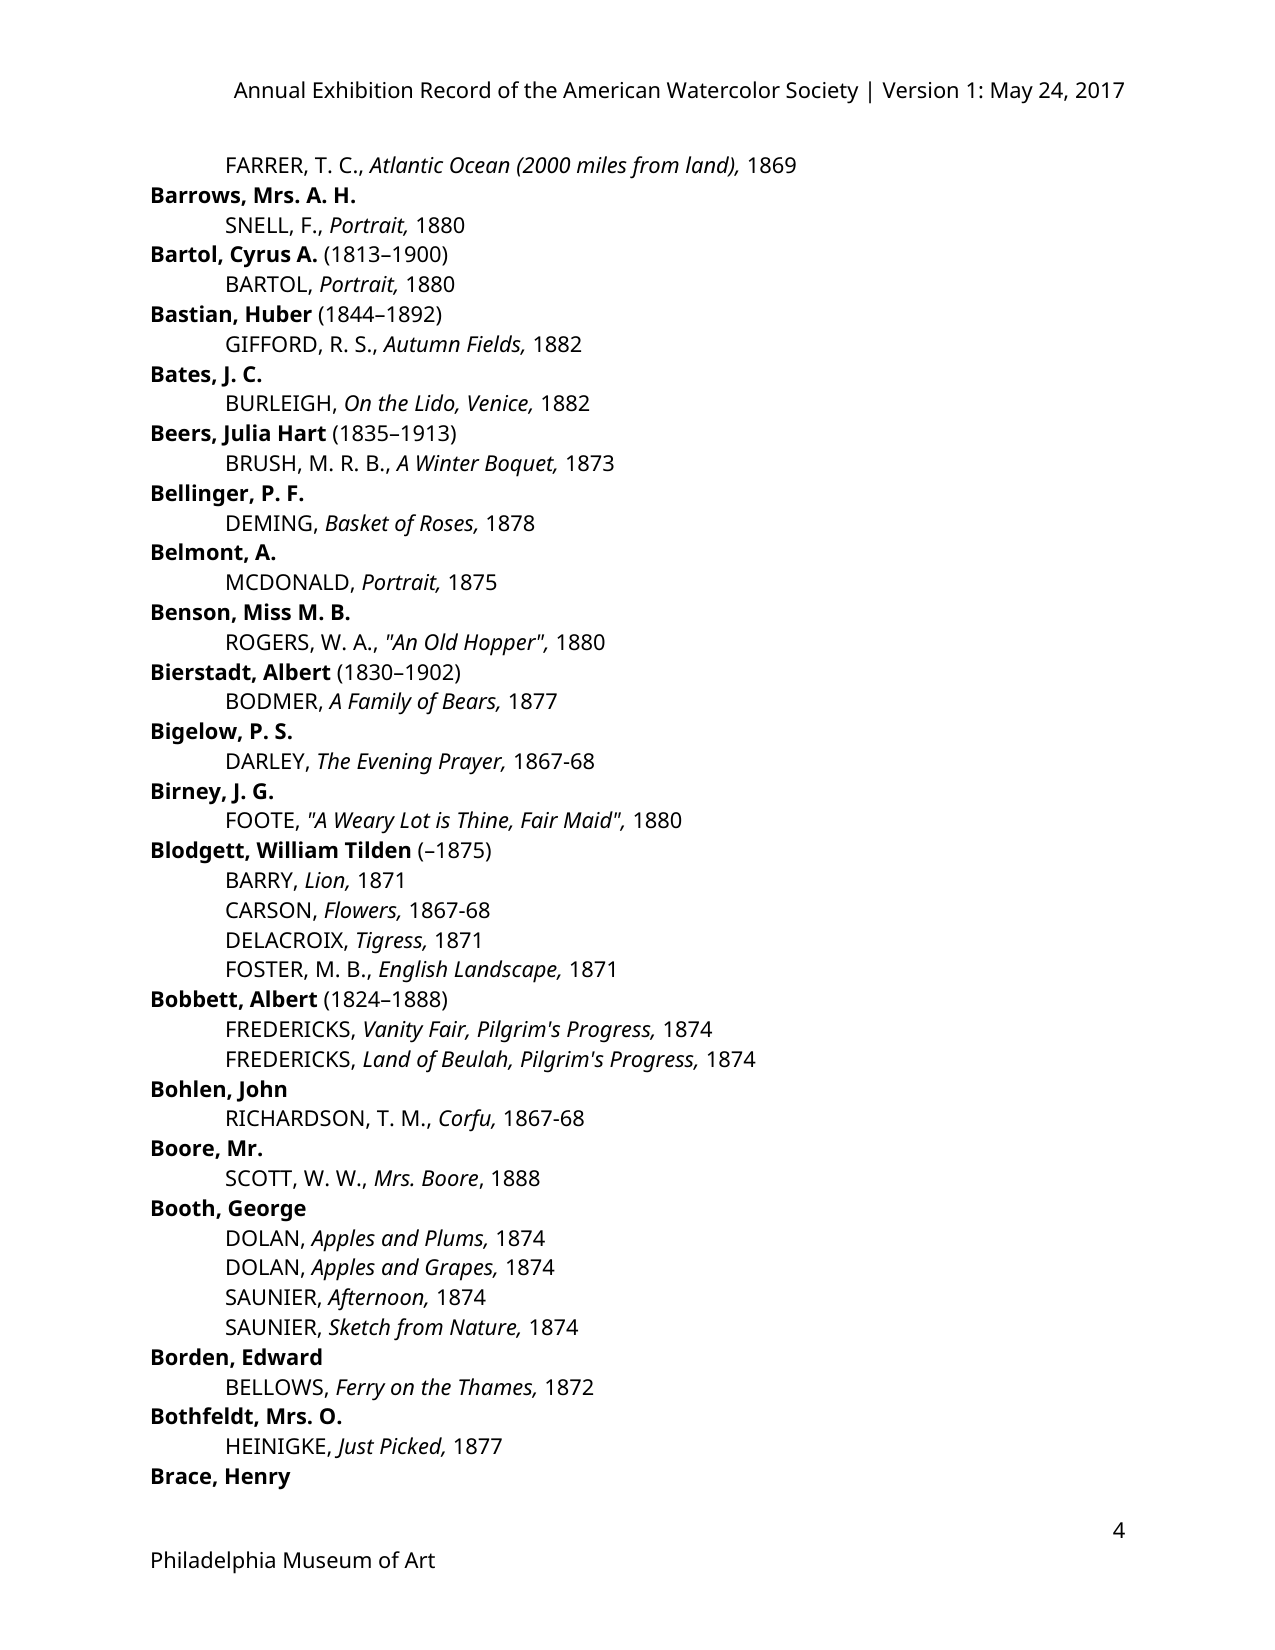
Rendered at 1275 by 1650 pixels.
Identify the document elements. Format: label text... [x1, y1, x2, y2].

text Bastian, Huber (1844–1892) [150, 299, 1125, 329]
text FREDERICKS, Vanity Fair, Pilgrim's Progress, 1874 [150, 1014, 1125, 1044]
text DOLAN, Apples and Grapes, 1874 [225, 1252, 1125, 1282]
text BELLOWS, Ferry on the Thames, 1872 [150, 1371, 1125, 1401]
text BODMER, A Family of Bears, 1877 [150, 686, 1125, 716]
text Blodgett, William Tilden (–1875) [150, 835, 1125, 865]
text MCDONALD, Portrait, 1875 [150, 567, 1125, 597]
text Bartol, Cyrus A. (1813–1900) [150, 239, 1125, 269]
text BURLEIGH, On the Lido, Venice, 1882 [150, 388, 1125, 418]
text Bohlen, John [150, 1073, 1125, 1103]
text SAUNIER, Sketch from Nature, 1874 [225, 1312, 1125, 1342]
text DARLEY, The Evening Prayer, 1867-68 [150, 746, 1125, 776]
text CARSON, Flowers, 1867-68 [225, 895, 1125, 924]
text ROGERS, W. A., "An Old Hopper", 1880 [150, 627, 1125, 656]
text HEINIGKE, Just Picked, 1877 [150, 1431, 1125, 1461]
text DOLAN, Apples and Plums, 1874 [225, 1222, 1125, 1252]
text SAUNIER, Afternoon, 1874 [225, 1282, 1125, 1312]
text Belmont, A. [150, 537, 1125, 567]
text Bigelow, P. S. [150, 716, 1125, 746]
text SNELL, F., Portrait, 1880 [150, 209, 1125, 239]
text GIFFORD, R. S., Autumn Fields, 1882 [150, 329, 1125, 358]
text FOSTER, M. B., English Landscape, 1871 [225, 954, 1125, 984]
text SCOTT, W. W., Mrs. Boore, 1888 [150, 1163, 1125, 1193]
text Bates, J. C. [150, 358, 1125, 388]
text RICHARDSON, T. M., Corfu, 1867-68 [150, 1103, 1125, 1133]
text DEMING, Basket of Roses, 1878 [150, 507, 1125, 537]
text BARTOL, Portrait, 1880 [150, 269, 1125, 299]
text BARRY, Lion, 1871 [225, 865, 1125, 895]
text Bellinger, P. F. [150, 478, 1125, 507]
text Booth, George [150, 1193, 1125, 1222]
text Brace, Henry [150, 1461, 1125, 1491]
text Birney, J. G. [150, 776, 1125, 805]
text FOOTE, "A Weary Lot is Thine, Fair Maid", 1880 [150, 805, 1125, 835]
text Bobbett, Albert (1824–1888) [150, 984, 1125, 1014]
text FREDERICKS, Land of Beulah, Pilgrim's Progress, 1874 [150, 1044, 1125, 1073]
text Bierstadt, Albert (1830–1902) [150, 656, 1125, 686]
text Beers, Julia Hart (1835–1913) [150, 418, 1125, 448]
text Benson, Miss M. B. [150, 597, 1125, 627]
text Boore, Mr. [150, 1133, 1125, 1163]
text DELACROIX, Tigress, 1871 [225, 924, 1125, 954]
text FARRER, T. C., Atlantic Ocean (2000 miles from land), 1869 [150, 150, 1125, 180]
text BRUSH, M. R. B., A Winter Boquet, 1873 [150, 448, 1125, 478]
text Bothfeldt, Mrs. O. [150, 1401, 1125, 1431]
text Barrows, Mrs. A. H. [150, 180, 1125, 209]
text Borden, Edward [150, 1342, 1125, 1371]
